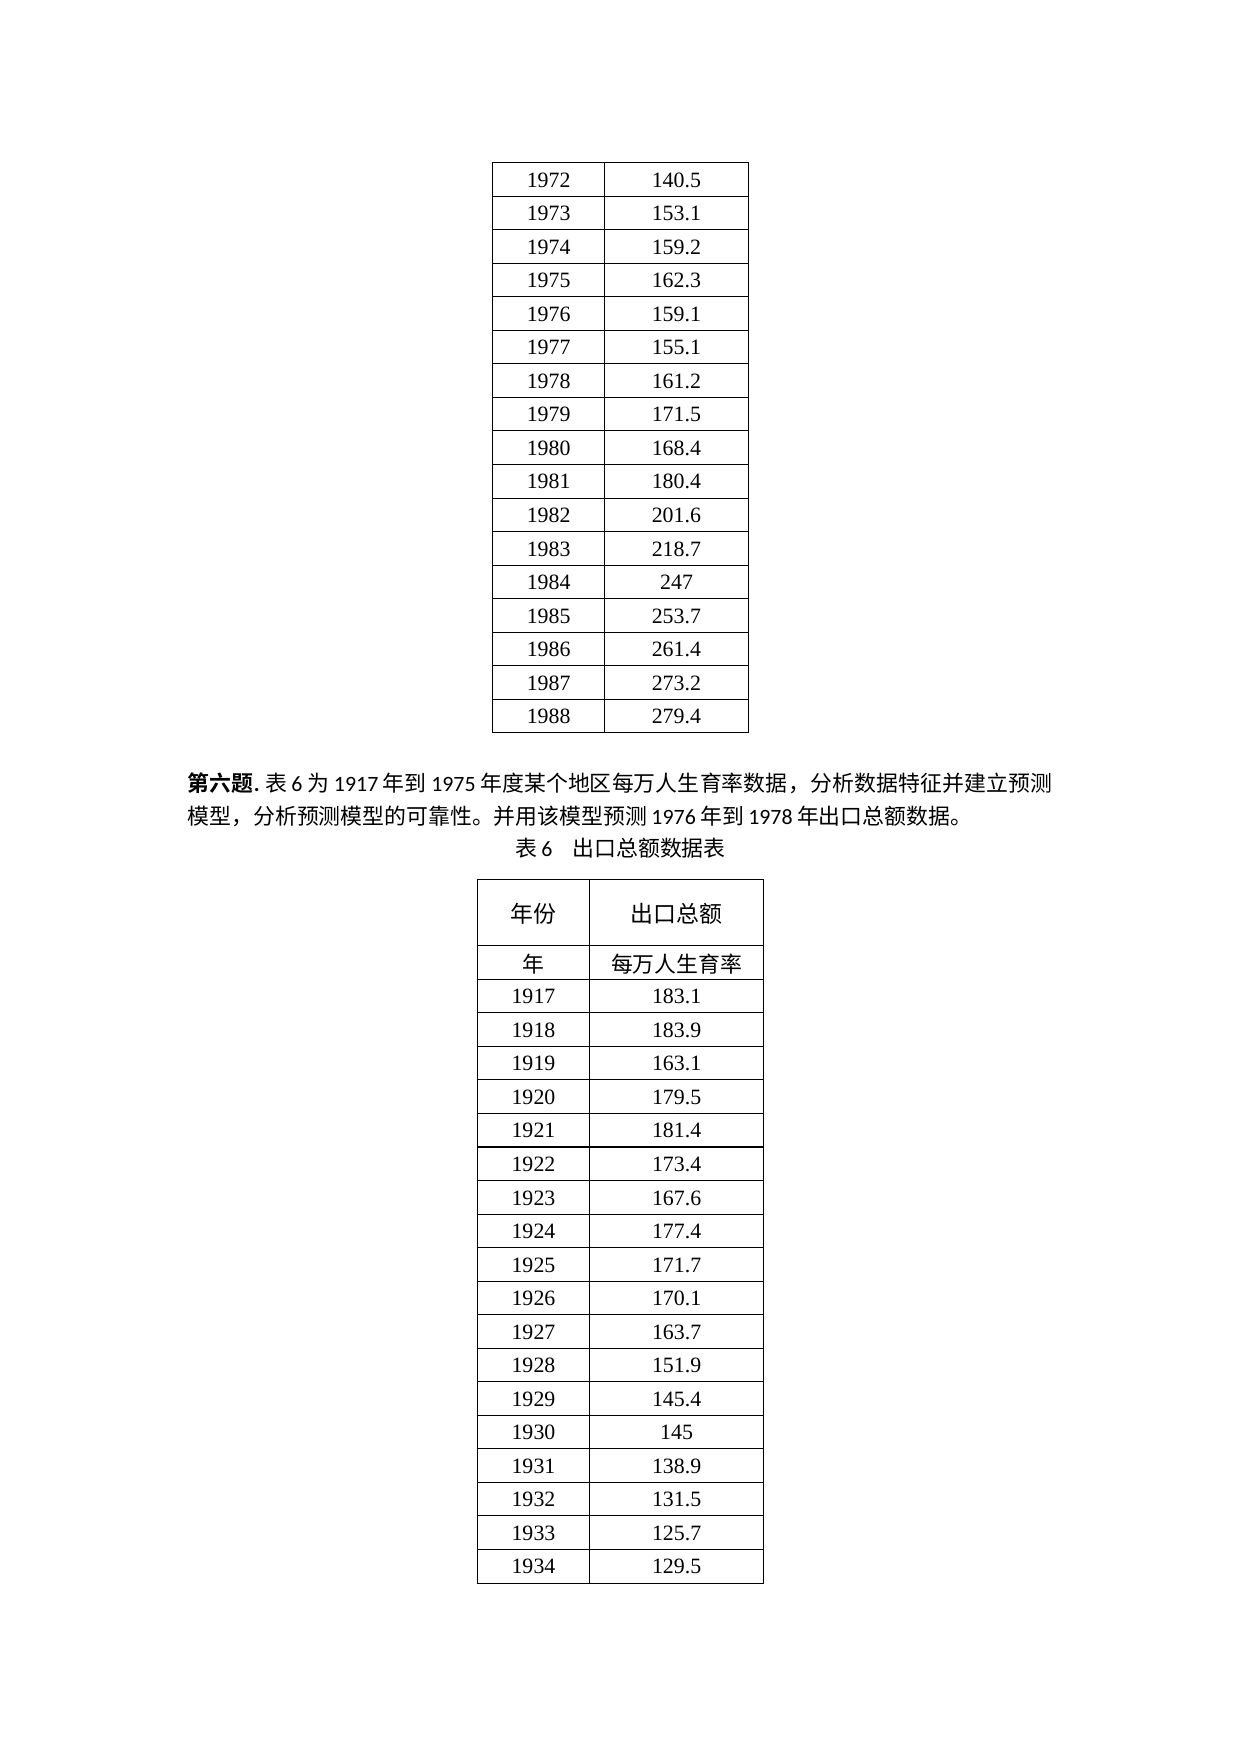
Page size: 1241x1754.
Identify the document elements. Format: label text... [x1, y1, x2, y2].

table_cell 1982 [493, 499, 604, 531]
table_cell 1973 [493, 197, 604, 229]
table_cell 183.9 [590, 1013, 763, 1046]
table_cell 161.2 [605, 364, 748, 397]
table_cell 273.2 [605, 666, 748, 699]
table_cell 1924 [478, 1215, 589, 1247]
table_cell 183.1 [590, 980, 763, 1012]
table_cell 1917 [478, 980, 589, 1012]
table_cell 1934 [478, 1550, 589, 1582]
table_cell 129.5 [590, 1550, 763, 1582]
table_cell 253.7 [605, 599, 748, 632]
table_cell 171.7 [590, 1248, 763, 1281]
table_cell 1981 [493, 465, 604, 497]
table_cell 153.1 [605, 197, 748, 229]
table_cell 261.4 [605, 633, 748, 665]
table_cell 167.6 [590, 1181, 763, 1213]
table_cell 1923 [478, 1181, 589, 1213]
table_cell 159.2 [605, 230, 748, 263]
table_cell 每万人生育率 [590, 946, 763, 979]
table_cell 163.1 [590, 1047, 763, 1079]
table_cell 1975 [493, 264, 604, 296]
table_cell 1931 [478, 1449, 589, 1482]
table_cell 155.1 [605, 331, 748, 363]
table_cell 131.5 [590, 1483, 763, 1515]
table_cell 1928 [478, 1349, 589, 1381]
table_cell 1925 [478, 1248, 589, 1281]
table_cell 179.5 [590, 1080, 763, 1113]
table_cell 145.4 [590, 1382, 763, 1415]
table_cell 1933 [478, 1516, 589, 1549]
table_cell 1986 [493, 633, 604, 665]
table_cell 159.1 [605, 297, 748, 330]
table_cell 247 [605, 566, 748, 598]
table_cell 1987 [493, 666, 604, 699]
table_cell 1918 [478, 1013, 589, 1046]
table_cell 1927 [478, 1315, 589, 1348]
table_cell 125.7 [590, 1516, 763, 1549]
table_cell 201.6 [605, 499, 748, 531]
table_cell 151.9 [590, 1349, 763, 1381]
table_cell 1922 [478, 1148, 589, 1180]
table_cell 1932 [478, 1483, 589, 1515]
table_cell 163.7 [590, 1315, 763, 1348]
table_cell 1974 [493, 230, 604, 263]
table_cell 1929 [478, 1382, 589, 1415]
table_header 出口总额 [590, 880, 763, 945]
table_cell 181.4 [590, 1114, 763, 1146]
table_cell 1988 [493, 700, 604, 732]
table_cell 1977 [493, 331, 604, 363]
table_cell 145 [590, 1416, 763, 1448]
table_cell 1930 [478, 1416, 589, 1448]
table_cell 279.4 [605, 700, 748, 732]
table_cell 1984 [493, 566, 604, 598]
table_cell 140.5 [605, 163, 748, 196]
table_cell 1985 [493, 599, 604, 632]
table_cell 年 [478, 946, 589, 979]
table_cell 1926 [478, 1282, 589, 1314]
table_cell 1978 [493, 364, 604, 397]
table_cell 171.5 [605, 398, 748, 430]
table_cell 1976 [493, 297, 604, 330]
table_cell 173.4 [590, 1148, 763, 1180]
table_cell 1919 [478, 1047, 589, 1079]
table_header 年份 [478, 880, 589, 945]
table_cell 177.4 [590, 1215, 763, 1247]
table_cell 1979 [493, 398, 604, 430]
table_cell 1983 [493, 532, 604, 564]
table_cell 162.3 [605, 264, 748, 296]
table_cell 1972 [493, 163, 604, 196]
table_cell 170.1 [590, 1282, 763, 1314]
text 表6 出口总额数据表 [187, 831, 1053, 863]
table_cell 218.7 [605, 532, 748, 564]
table_cell 1921 [478, 1114, 589, 1146]
table_cell 168.4 [605, 431, 748, 464]
text 第六题. 表6 为1917年到1975年度某个地区每万人生育率数据，分析数据特征并建立预测模型，分析预测模型的可靠性。并用该模型预测1976年到1978年出口总额数据。 [187, 766, 1053, 831]
table_cell 1980 [493, 431, 604, 464]
table_cell 180.4 [605, 465, 748, 497]
table_cell 138.9 [590, 1449, 763, 1482]
table_cell 1920 [478, 1080, 589, 1113]
